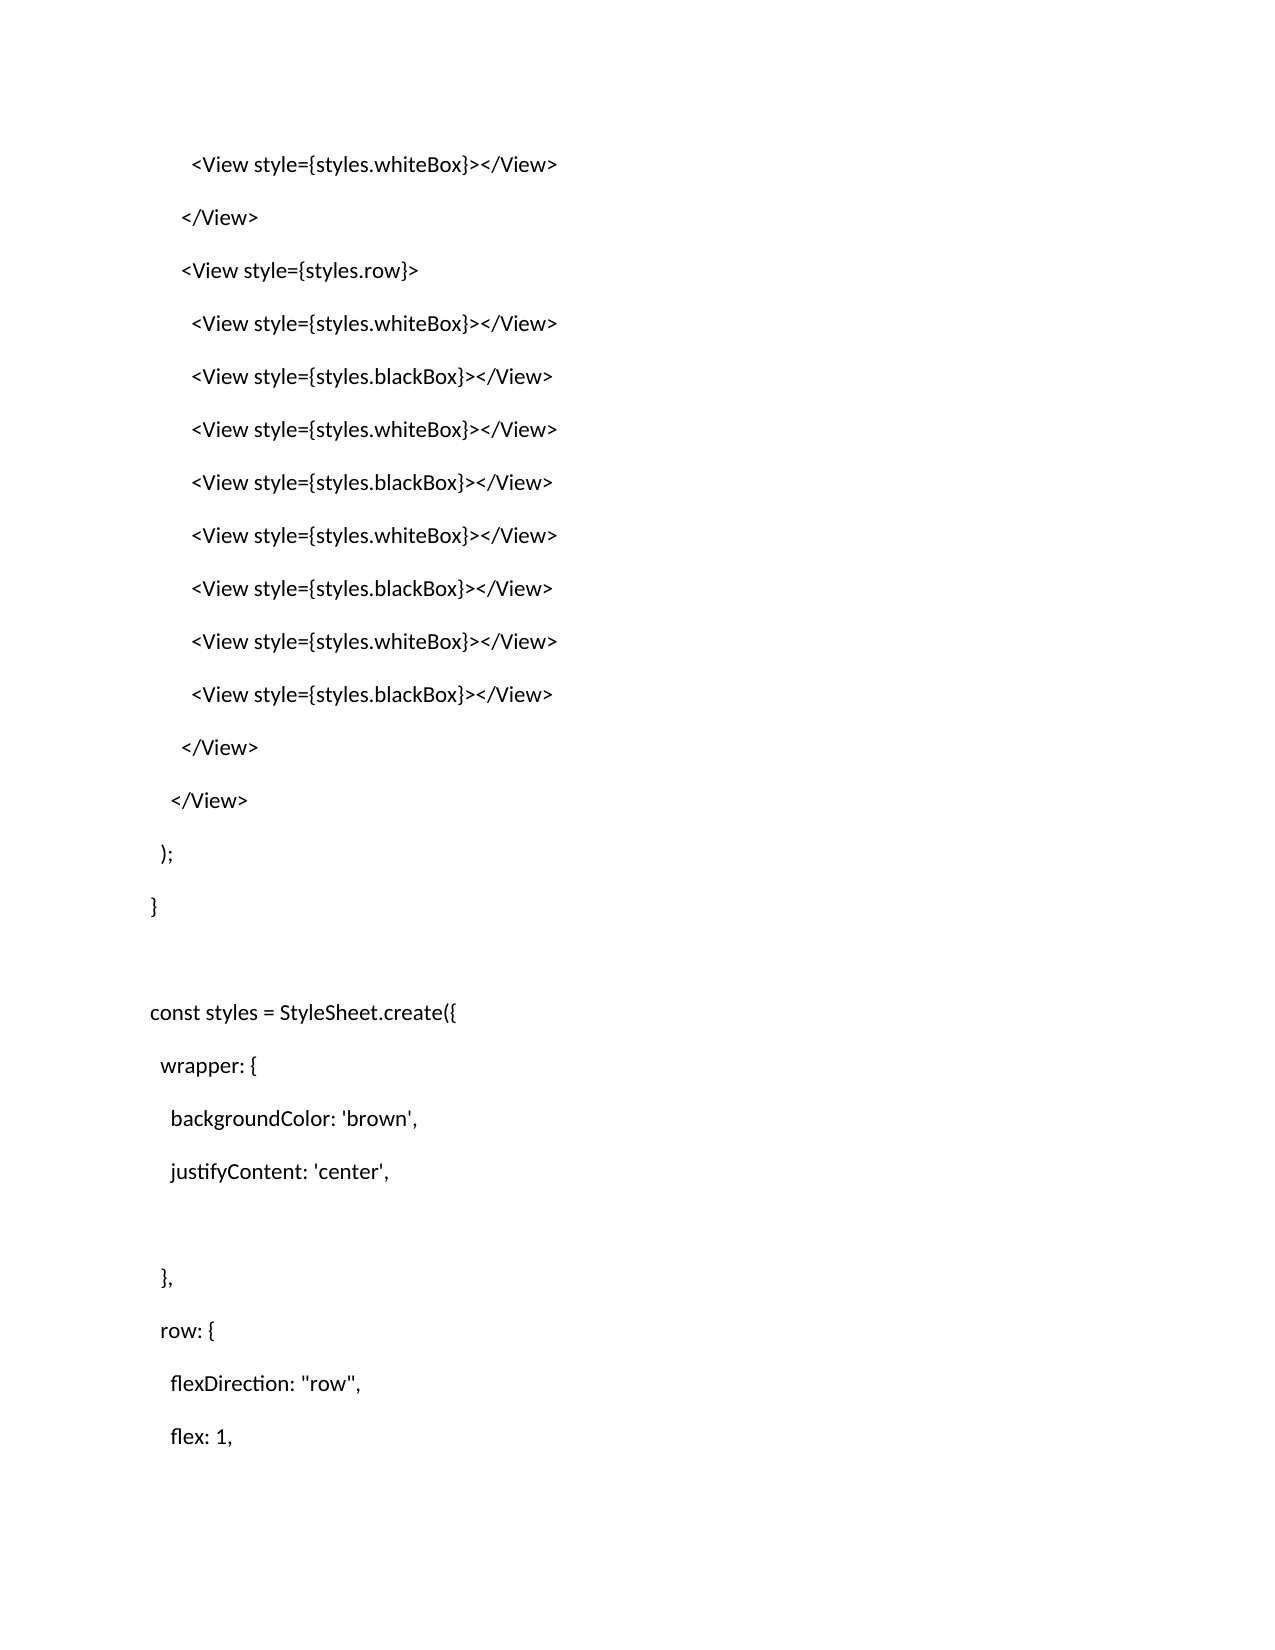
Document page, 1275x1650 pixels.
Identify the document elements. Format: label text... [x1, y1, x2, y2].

text }, [150, 1263, 1125, 1291]
text justifyContent: 'center', [150, 1157, 1125, 1185]
text const styles = StyleSheet.create({ [150, 998, 1125, 1026]
text <View style={styles.whiteBox}></View> [150, 521, 1125, 549]
text <View style={styles.blackBox}></View> [150, 362, 1125, 390]
text } [150, 892, 1125, 920]
text <View style={styles.whiteBox}></View> [150, 150, 1125, 178]
text <View style={styles.blackBox}></View> [150, 680, 1125, 708]
text </View> [150, 733, 1125, 761]
text <View style={styles.whiteBox}></View> [150, 415, 1125, 443]
text </View> [150, 786, 1125, 814]
text </View> [150, 203, 1125, 231]
text flex: 1, [150, 1422, 1125, 1451]
text row: { [150, 1316, 1125, 1344]
text <View style={styles.blackBox}></View> [150, 468, 1125, 496]
text backgroundColor: 'brown', [150, 1104, 1125, 1132]
text <View style={styles.whiteBox}></View> [150, 309, 1125, 337]
text <View style={styles.whiteBox}></View> [150, 627, 1125, 655]
text ); [150, 839, 1125, 867]
text <View style={styles.blackBox}></View> [150, 574, 1125, 602]
text <View style={styles.row}> [150, 256, 1125, 284]
text wrapper: { [150, 1051, 1125, 1079]
text flexDirection: "row", [150, 1369, 1125, 1397]
